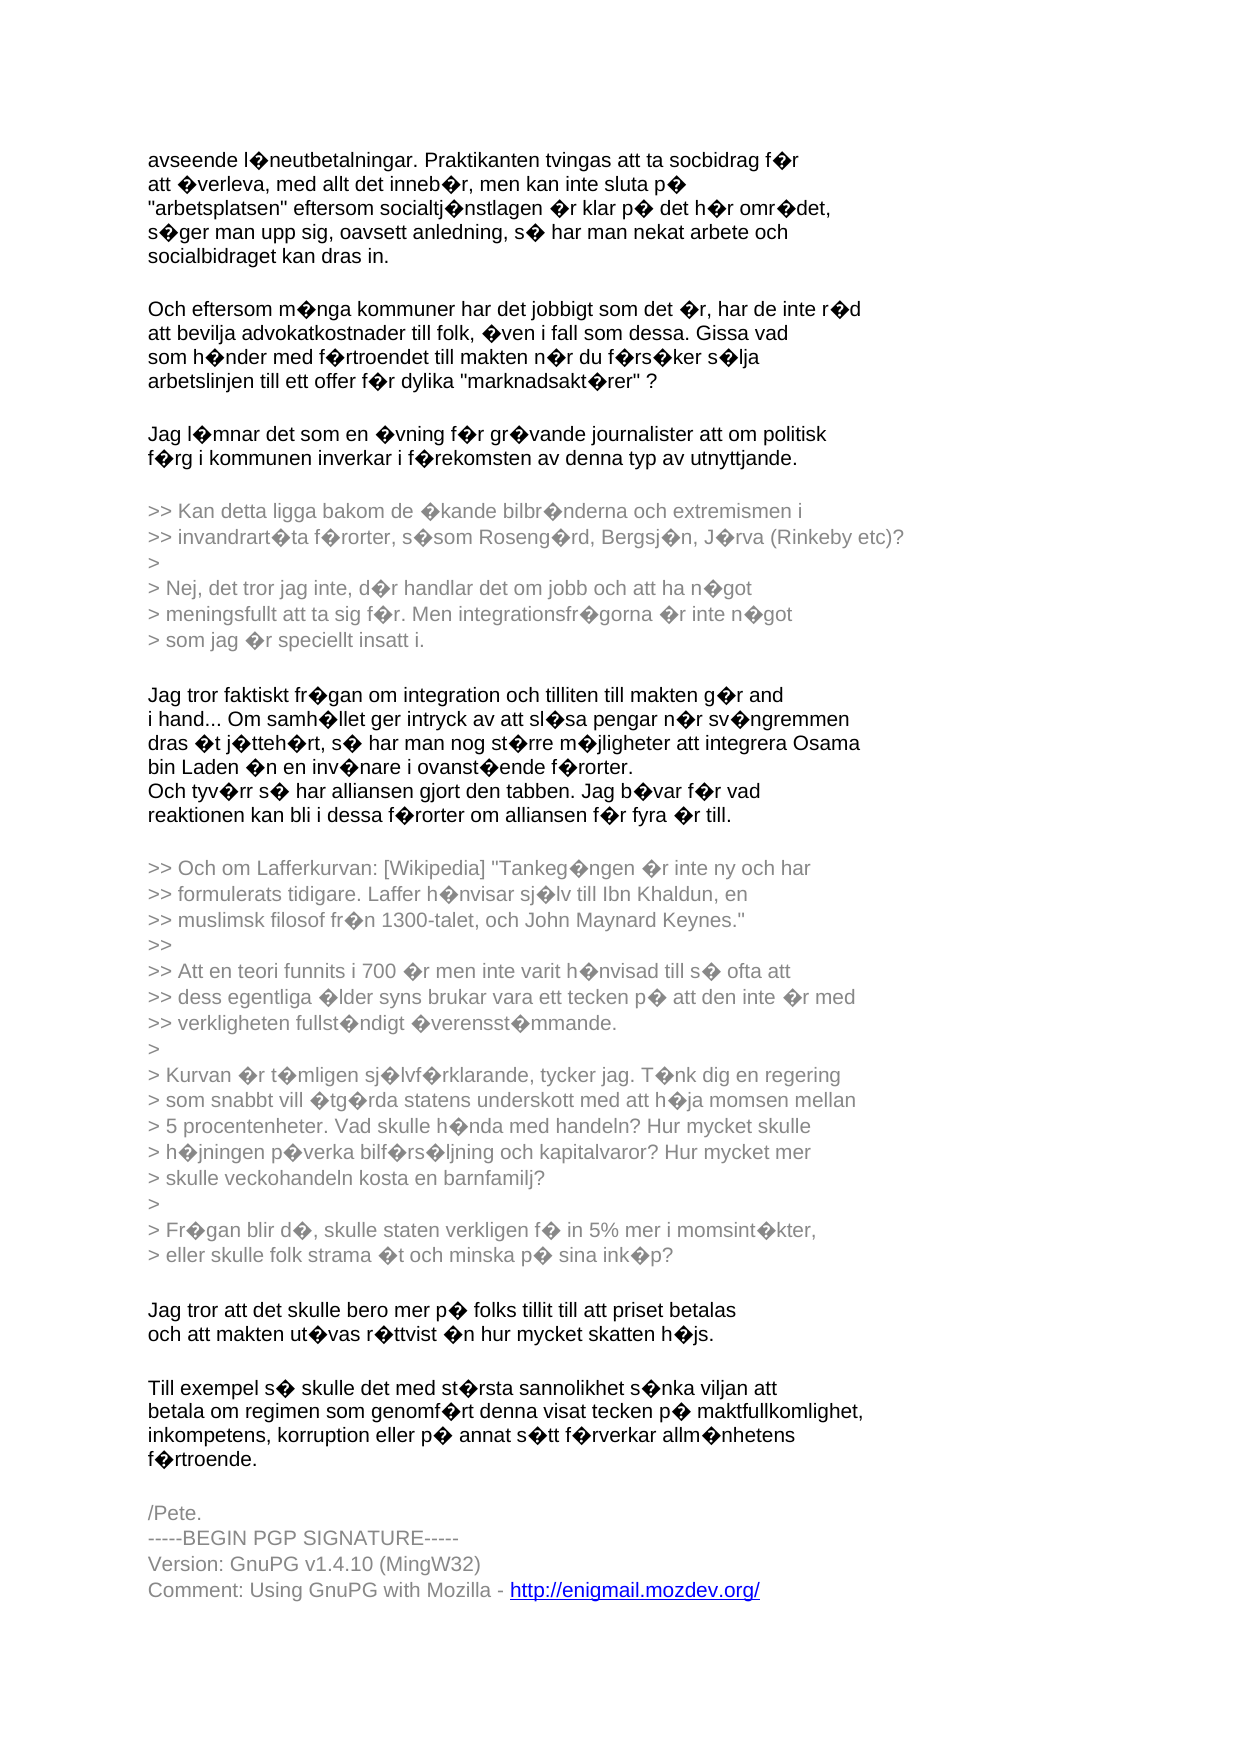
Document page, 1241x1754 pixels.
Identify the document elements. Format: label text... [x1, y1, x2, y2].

text /Pete. -----BEGIN PGP SIGNATURE----- Version: GnuPG v1.4.10 (MingW32) Comment: Using GnuPG with Mozilla - http://enigmail.mozdev.org/ [148, 1500, 1093, 1602]
text Och eftersom m�nga kommuner har det jobbigt som det �r, har de inte r�d att bevilja advokatkostnader till folk, �ven i fall som dessa. Gissa vad som h�nder med f�rtroendet till makten n�r du f�rs�ker s�lja arbetslinjen till ett offer f�r dylika "marknadsakt�rer" ? [148, 297, 1093, 392]
text Jag tror att det skulle bero mer p� folks tillit till att priset betalas och att makten ut�vas r�ttvist �n hur mycket skatten h�js. [148, 1298, 1093, 1346]
text Jag tror faktiskt fr�gan om integration och tilliten till makten g�r and i hand... Om samh�llet ger intryck av att sl�sa pengar n�r sv�ngremmen dras �t j�tteh�rt, s� har man nog st�rre m�jligheter att integrera Osama bin Laden �n en inv�nare i ovanst�ende f�rorter. Och tyv�rr s� har alliansen gjort den tabben. Jag b�var f�r vad reaktionen kan bli i dessa f�rorter om alliansen f�r fyra �r till. [148, 683, 1093, 827]
text >> Kan detta ligga bakom de �kande bilbr�nderna och extremismen i >> invandrart�ta f�rorter, s�som Roseng�rd, Bergsj�n, J�rva (Rinkeby etc)? > > Nej, det tror jag inte, d�r handlar det om jobb och att ha n�got > meningsfullt att ta sig f�r. Men integrationsfr�gorna �r inte n�got > som jag �r speciellt insatt i. [148, 499, 1093, 652]
text Jag l�mnar det som en �vning f�r gr�vande journalister att om politisk f�rg i kommunen inverkar i f�rekomsten av denna typ av utnyttjande. [148, 422, 1093, 469]
text >> Och om Lafferkurvan: [Wikipedia] "Tankeg�ngen �r inte ny och har >> formulerats tidigare. Laffer h�nvisar sj�lv till Ibn Khaldun, en >> muslimsk filosof fr�n 1300-talet, och John Maynard Keynes." >> >> Att en teori funnits i 700 �r men inte varit h�nvisad till s� ofta att >> dess egentliga �lder syns brukar vara ett tecken p� att den inte �r med >> verkligheten fullst�ndigt �verensst�mmande. > > Kurvan �r t�mligen sj�lvf�rklarande, tycker jag. T�nk dig en regering > som snabbt vill �tg�rda statens underskott med att h�ja momsen mellan > 5 procentenheter. Vad skulle h�nda med handeln? Hur mycket skulle > h�jningen p�verka bilf�rs�ljning och kapitalvaror? Hur mycket mer > skulle veckohandeln kosta en barnfamilj? > > Fr�gan blir d�, skulle staten verkligen f� in 5% mer i momsint�kter, > eller skulle folk strama �t och minska p� sina ink�p? [148, 856, 1093, 1267]
text Till exempel s� skulle det med st�rsta sannolikhet s�nka viljan att betala om regimen som genomf�rt denna visat tecken p� maktfullkomlighet, inkompetens, korruption eller p� annat s�tt f�rverkar allm�nhetens f�rtroende. [148, 1375, 1093, 1471]
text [148, 148, 1093, 267]
